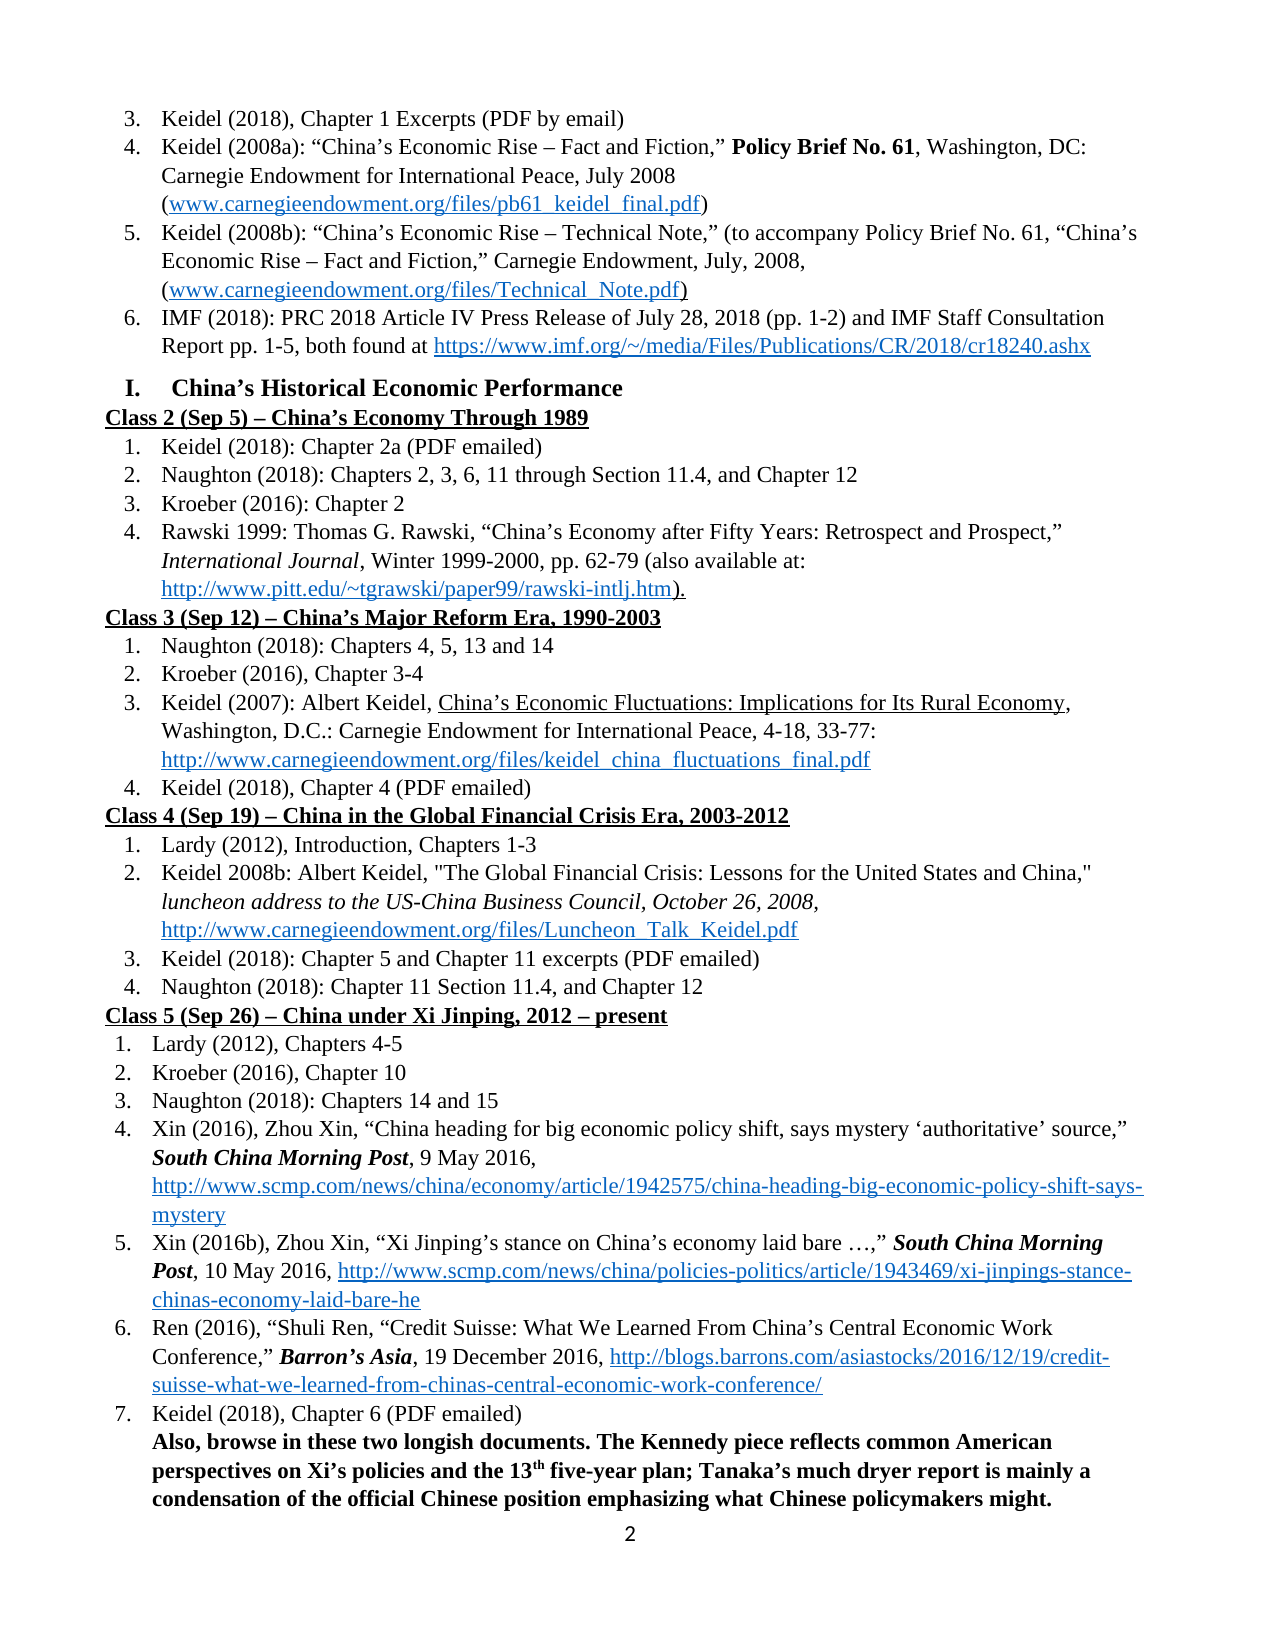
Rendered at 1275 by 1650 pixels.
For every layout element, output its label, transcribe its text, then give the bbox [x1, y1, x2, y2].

list Keidel (2018): Chapter 2a (PDF emailed) [124, 433, 1155, 459]
list Keidel (2018), Chapter 6 (PDF emailed) [114, 1400, 1155, 1426]
list Lardy (2012), Chapters 4-5 [114, 1030, 1155, 1056]
list Keidel (2008a): “China’s Economic Rise – Fact and Fiction,” Policy Brief No. 61, Washington, DC: Carnegie Endowment for International Peace, July 2008 (www.carnegieendowment.org/files/pb61_keidel_final.pdf) [124, 133, 1155, 217]
list Keidel (2018): Chapter 5 and Chapter 11 excerpts (PDF emailed) [124, 945, 1155, 971]
list Naughton (2018): Chapters 4, 5, 13 and 14 [124, 632, 1155, 658]
list Keidel (2007): Albert Keidel, China’s Economic Fluctuations: Implications for Its Rural Economy, Washington, D.C.: Carnegie Endowment for International Peace, 4-18, 33-77: http://www.carnegieendowment.org/files/keidel_china_fluctuations_final.pdf [124, 689, 1155, 772]
text Class 2 (Sep 5) – China’s Economy Through 1989 [105, 404, 1155, 431]
text Also, browse in these two longish documents. The Kennedy piece reflects common American perspectives on Xi’s policies and the 13th five-year plan; Tanaka’s much dryer report is mainly a condensation of the official Chinese position emphasizing what Chinese policymakers might. [152, 1428, 1155, 1511]
list Naughton (2018): Chapter 11 Section 11.4, and Chapter 12 [124, 973, 1155, 999]
text Class 5 (Sep 26) – China under Xi Jinping, 2012 – present [105, 1002, 1155, 1028]
list Naughton (2018): Chapters 2, 3, 6, 11 through Section 11.4, and Chapter 12 [124, 461, 1155, 488]
list Naughton (2018): Chapters 14 and 15 [114, 1087, 1155, 1113]
text Class 3 (Sep 12) – China’s Major Reform Era, 1990-2003 [105, 603, 1155, 630]
list Kroeber (2016), Chapter 10 [114, 1058, 1155, 1085]
list Xin (2016), Zhou Xin, “China heading for big economic policy shift, says mystery ‘authoritative’ source,” South China Morning Post, 9 May 2016, http://www.scmp.com/news/china/economy/article/1942575/china-heading-big-economic-policy-shift-says-mystery [114, 1115, 1155, 1227]
list Keidel (2018), Chapter 4 (PDF emailed) [124, 774, 1155, 801]
list Keidel 2008b: Albert Keidel, "The Global Financial Crisis: Lessons for the United States and China," luncheon address to the US-China Business Council, October 26, 2008, http://www.carnegieendowment.org/files/Luncheon_Talk_Keidel.pdf [124, 859, 1155, 943]
list Keidel (2008b): “China’s Economic Rise – Technical Note,” (to accompany Policy Brief No. 61, “China’s Economic Rise – Fact and Fiction,” Carnegie Endowment, July, 2008, (www.carnegieendowment.org/files/Technical_Note.pdf) [124, 219, 1155, 302]
list Xin (2016b), Zhou Xin, “Xi Jinping’s stance on China’s economy laid bare …,” South China Morning Post, 10 May 2016, http://www.scmp.com/news/china/policies-politics/article/1943469/xi-jinpings-stance-chinas-economy-laid-bare-he [114, 1229, 1155, 1312]
list China’s Historical Economic Performance [124, 373, 1155, 402]
list Rawski 1999: Thomas G. Rawski, “China’s Economy after Fifty Years: Retrospect and Prospect,” International Journal, Winter 1999-2000, pp. 62-79 (also available at: http://www.pitt.edu/~tgrawski/paper99/rawski-intlj.htm). [124, 518, 1155, 601]
list Lardy (2012), Introduction, Chapters 1-3 [124, 831, 1155, 857]
list Kroeber (2016), Chapter 3-4 [124, 660, 1155, 687]
text Class 4 (Sep 19) – China in the Global Financial Crisis Era, 2003-2012 [105, 803, 1155, 829]
list Keidel (2018), Chapter 1 Excerpts (PDF by email) [124, 105, 1155, 131]
list IMF (2018): PRC 2018 Article IV Press Release of July 28, 2018 (pp. 1-2) and IMF Staff Consultation Report pp. 1-5, both found at https://www.imf.org/~/media/Files/Publications/CR/2018/cr18240.ashx [124, 304, 1155, 359]
list Kroeber (2016): Chapter 2 [124, 490, 1155, 516]
list Ren (2016), “Shuli Ren, “Credit Suisse: What We Learned From China’s Central Economic Work Conference,” Barron’s Asia, 19 December 2016, http://blogs.barrons.com/asiastocks/2016/12/19/credit-suisse-what-we-learned-from-chinas-central-economic-work-conference/ [114, 1314, 1155, 1398]
